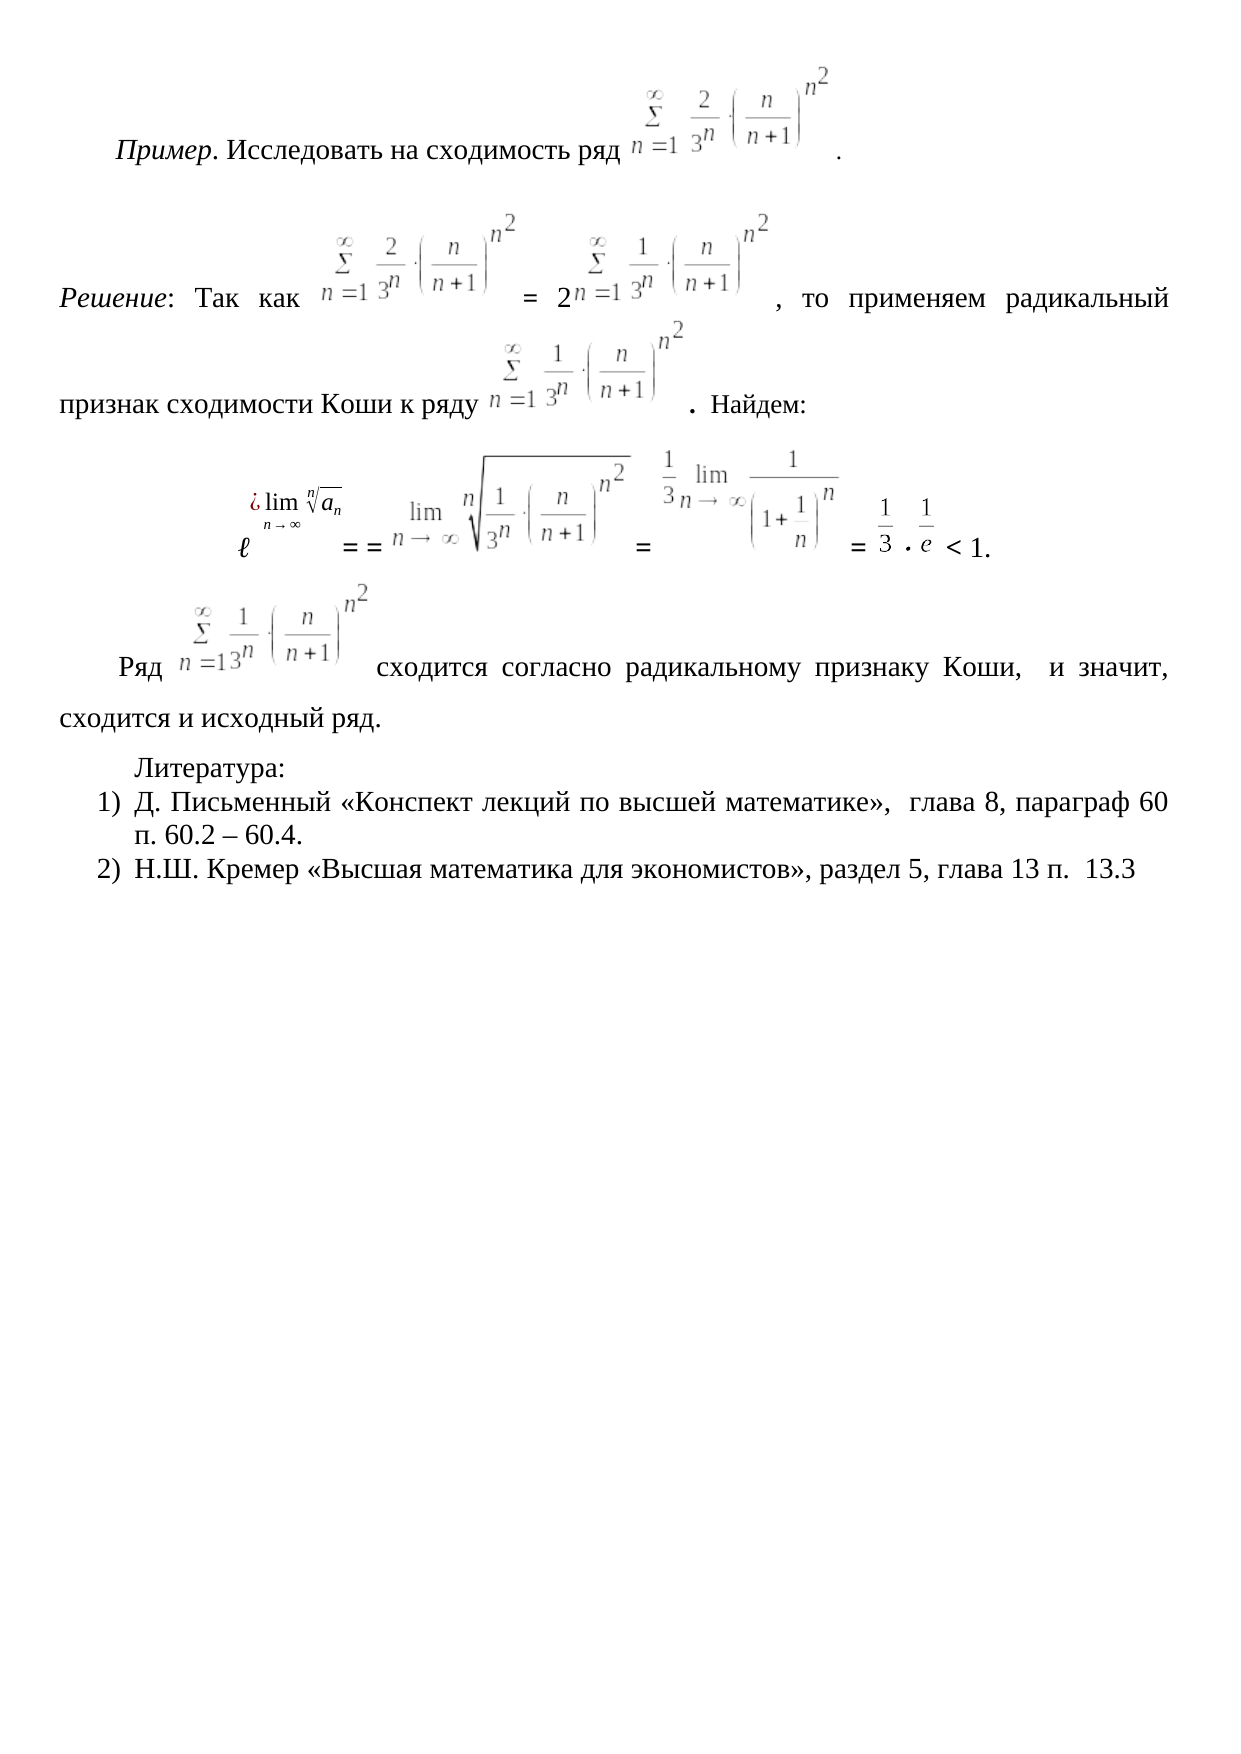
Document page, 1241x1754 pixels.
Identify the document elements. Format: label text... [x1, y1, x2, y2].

text Ряд сходится согласно радикальному признаку Коши, и значит, сходится и исходный ряд. [59, 577, 1169, 733]
list Н.Ш. Кремер «Высшая математика для экономистов», раздел 5, глава 13 п. 13.3 [97, 851, 1169, 884]
list Литература: [134, 750, 1169, 784]
text Пример. Исследовать на сходимость ряд . [59, 59, 1170, 165]
subtitle ℓ= = = = < 1. [59, 444, 1169, 571]
list Д. Письменный «Конспект лекций по высшей математике», глава 8, параграф 60 п. 60.2 – 60.4. [97, 784, 1169, 851]
subtitle Решение: Так как = 2, то применяем радикальный признак сходимости Коши к ряду . Найдем: [59, 207, 1169, 419]
